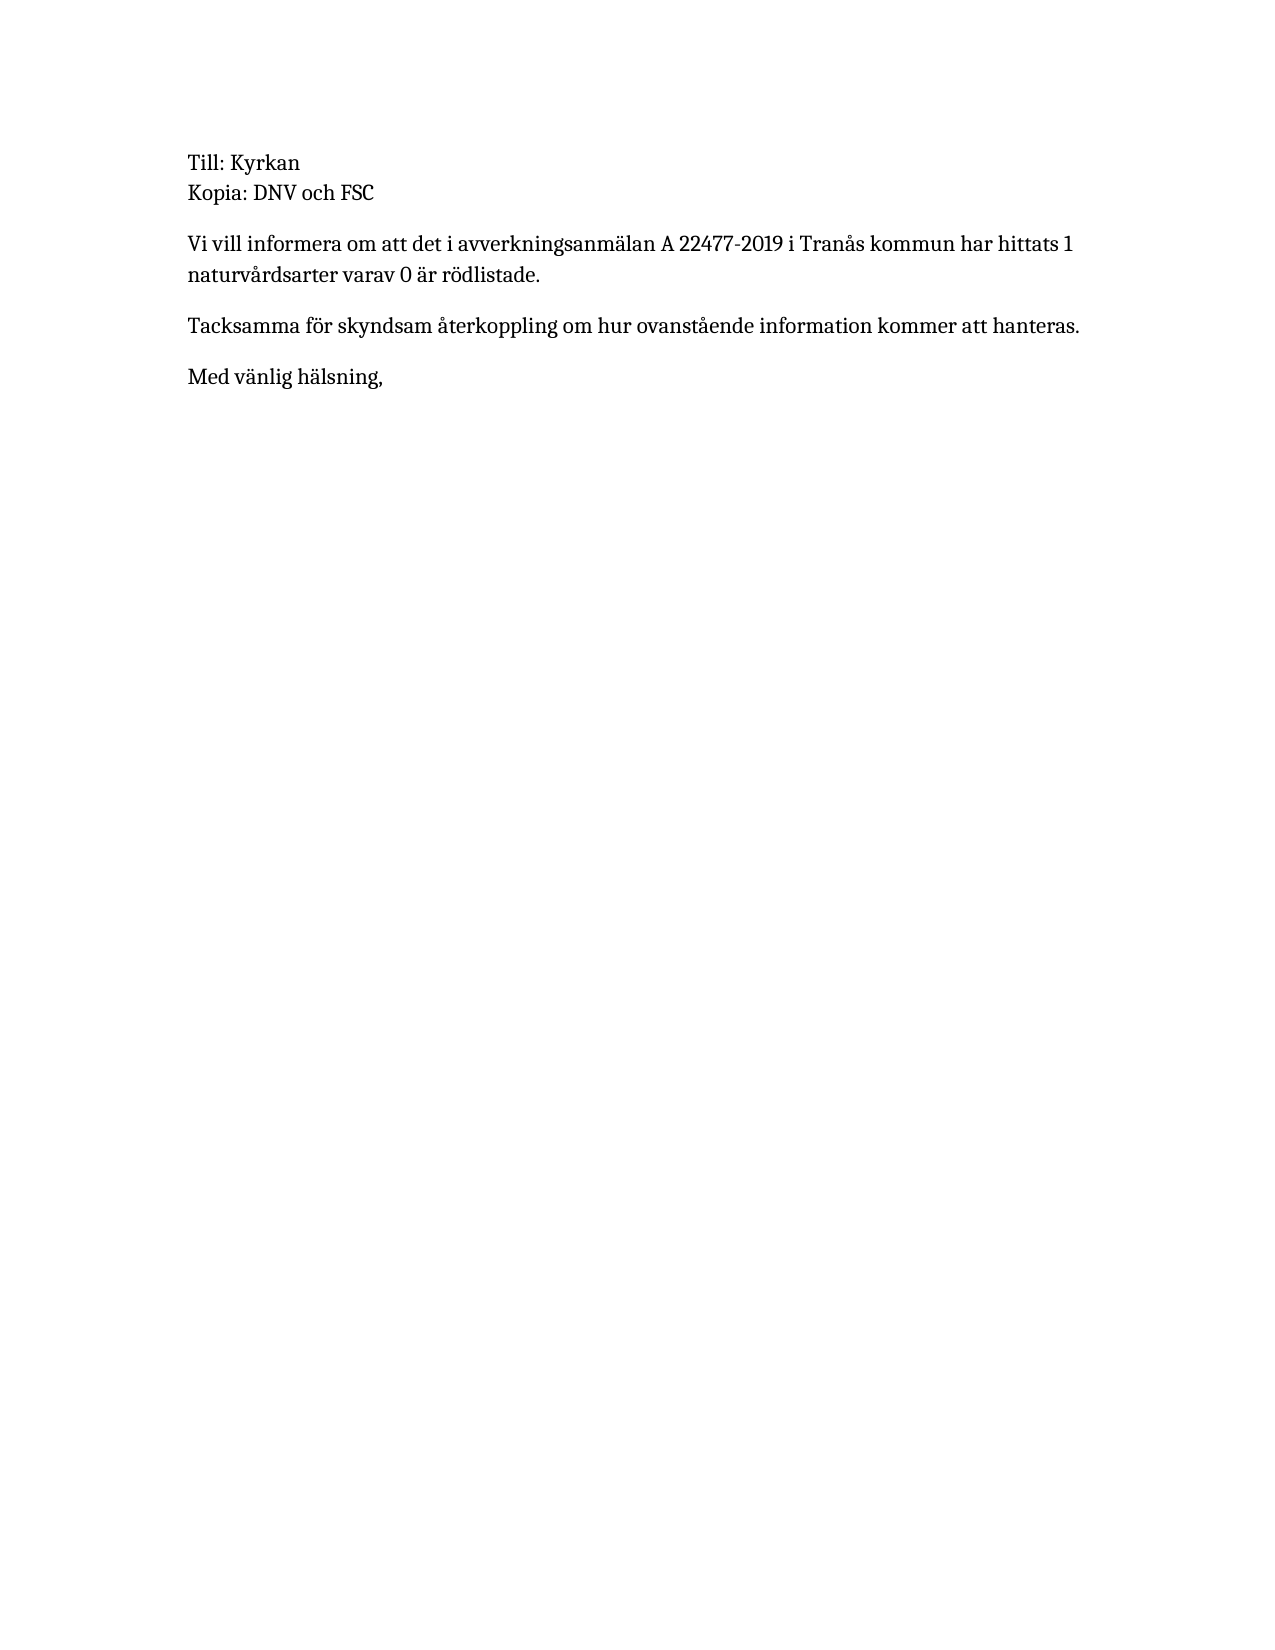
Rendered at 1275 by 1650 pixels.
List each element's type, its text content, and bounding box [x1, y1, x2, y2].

text Tacksamma för skyndsam återkoppling om hur ovanstående information kommer att hanteras. [187, 312, 1087, 339]
text Till: Kyrkan Kopia: DNV och FSC [187, 150, 1087, 207]
text Vi vill informera om att det i avverkningsanmälan A 22477-2019 i Tranås kommun har hittats 1 naturvårdsarter varav 0 är rödlistade. [187, 231, 1087, 288]
text Med vänlig hälsning, [187, 363, 1087, 420]
